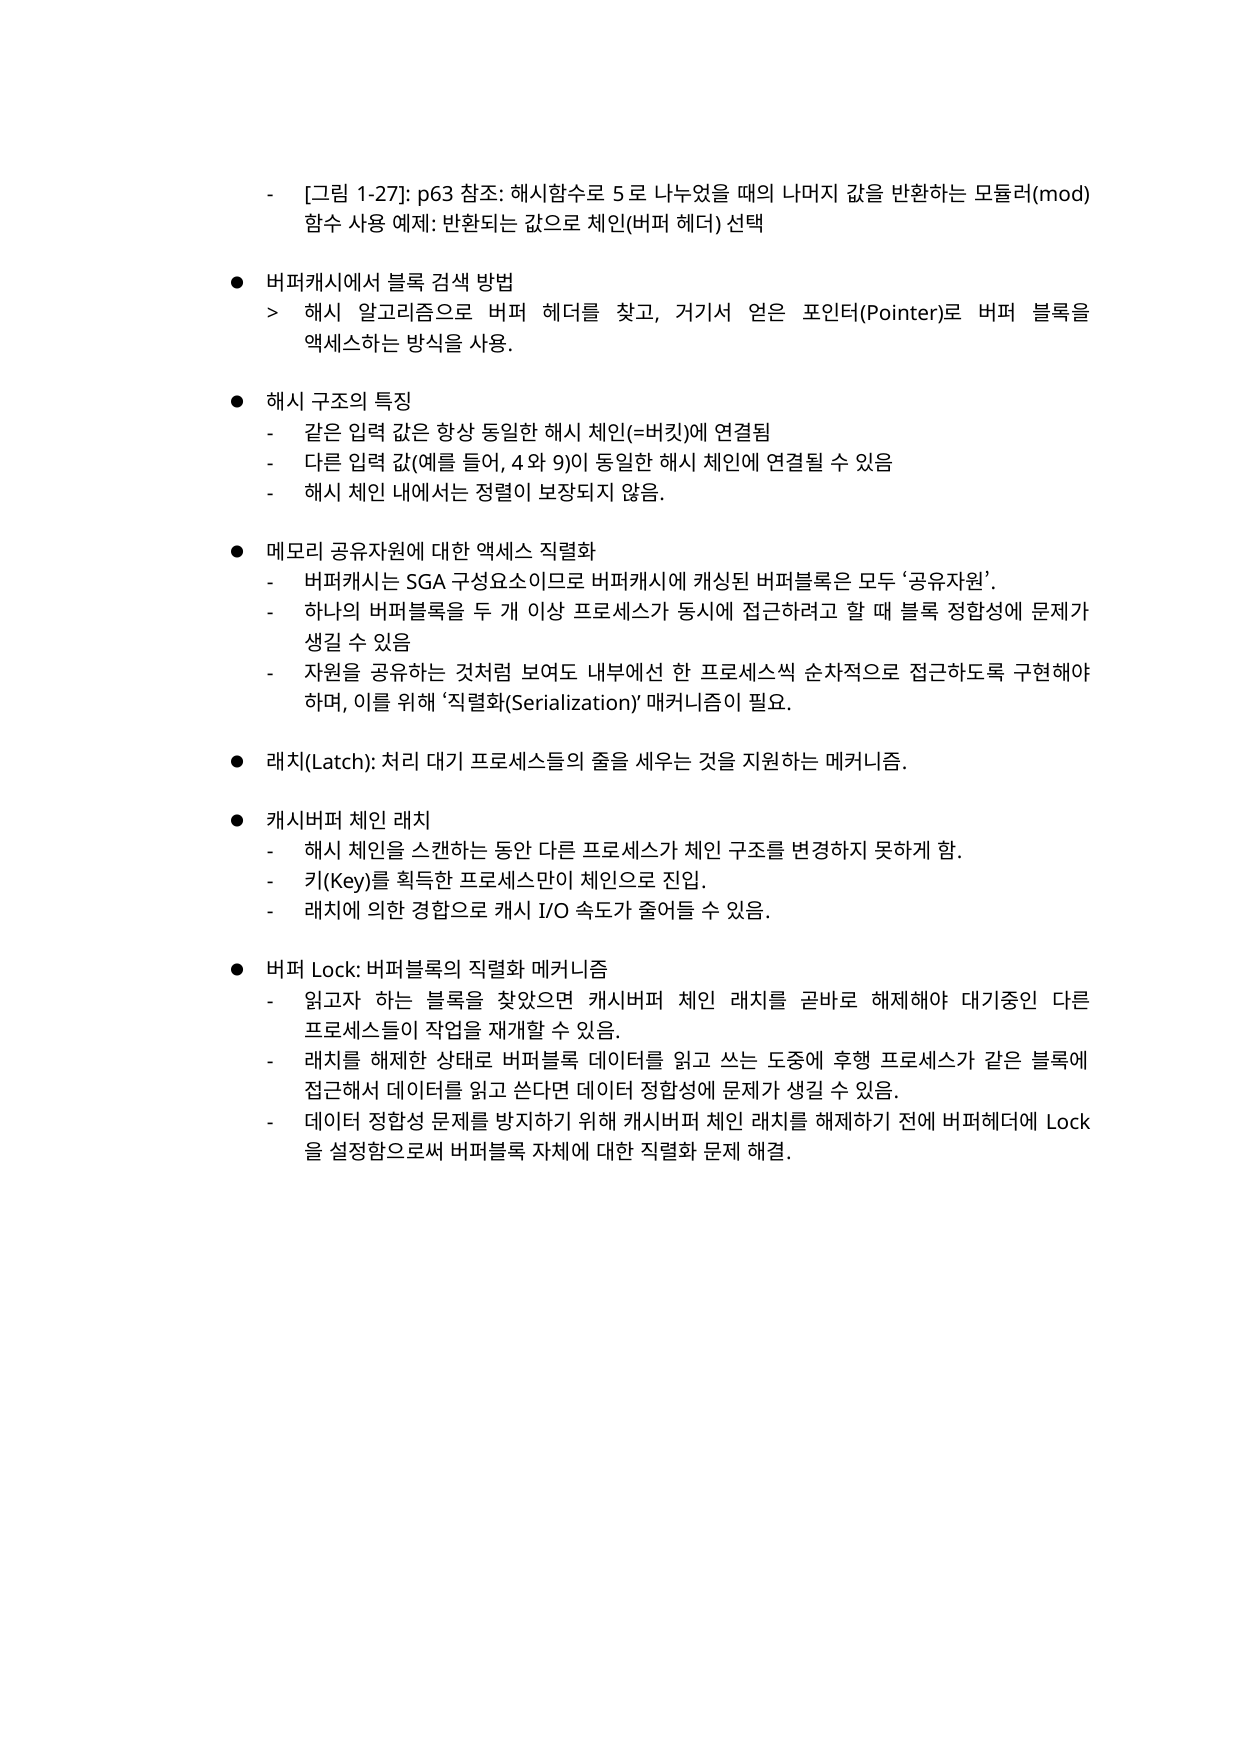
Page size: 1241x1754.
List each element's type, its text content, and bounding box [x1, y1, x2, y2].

list 래치를 해제한 상태로 버퍼블록 데이터를 읽고 쓰는 도중에 후행 프로세스가 같은 블록에 접근해서 데이터를 읽고 쓴다면 데이터 정합성에 문제가 생길 수 있음. [267, 1044, 1090, 1105]
list 하나의 버퍼블록을 두 개 이상 프로세스가 동시에 접근하려고 할 때 블록 정합성에 문제가 생길 수 있음 [267, 596, 1090, 656]
list 캐시버퍼 체인 래치 [229, 804, 1090, 834]
list 데이터 정합성 문제를 방지하기 위해 캐시버퍼 체인 래치를 해제하기 전에 버퍼헤더에 Lock을 설정함으로써 버퍼블록 자체에 대한 직렬화 문제 해결. [267, 1105, 1090, 1166]
list 해시 체인을 스캔하는 동안 다른 프로세스가 체인 구조를 변경하지 못하게 함. [267, 834, 1090, 864]
list 키(Key)를 획득한 프로세스만이 체인으로 진입. [267, 864, 1090, 895]
list 같은 입력 값은 항상 동일한 해시 체인(=버킷)에 연결됨 [267, 416, 1090, 446]
list 자원을 공유하는 것처럼 보여도 내부에선 한 프로세스씩 순차적으로 접근하도록 구현해야 하며, 이를 위해 ‘직렬화(Serialization)’ 매커니즘이 필요. [267, 656, 1090, 717]
list 버퍼캐시에서 블록 검색 방법 [229, 266, 1090, 296]
list 버퍼캐시는 SGA 구성요소이므로 버퍼캐시에 캐싱된 버퍼블록은 모두 ‘공유자원’. [267, 565, 1090, 596]
list 다른 입력 값(예를 들어, 4와 9)이 동일한 해시 체인에 연결될 수 있음 [267, 446, 1090, 476]
list 메모리 공유자원에 대한 액세스 직렬화 [229, 535, 1090, 565]
list 해시 알고리즘으로 버퍼 헤더를 찾고, 거기서 얻은 포인터(Pointer)로 버퍼 블록을 액세스하는 방식을 사용. [267, 296, 1090, 357]
list 해시 체인 내에서는 정렬이 보장되지 않음. [267, 476, 1090, 507]
list [그림 1-27]: p63 참조: 해시함수로 5로 나누었을 때의 나머지 값을 반환하는 모듈러(mod) 함수 사용 예제: 반환되는 값으로 체인(버퍼 헤더) 선택 [267, 177, 1090, 238]
list 래치에 의한 경합으로 캐시 I/O 속도가 줄어들 수 있음. [267, 895, 1090, 925]
list 래치(Latch): 처리 대기 프로세스들의 줄을 세우는 것을 지원하는 메커니즘. [229, 745, 1090, 776]
list 버퍼 Lock: 버퍼블록의 직렬화 메커니즘 [229, 953, 1090, 984]
list 해시 구조의 특징 [229, 386, 1090, 416]
list 읽고자 하는 블록을 찾았으면 캐시버퍼 체인 래치를 곧바로 해제해야 대기중인 다른 프로세스들이 작업을 재개할 수 있음. [267, 984, 1090, 1044]
